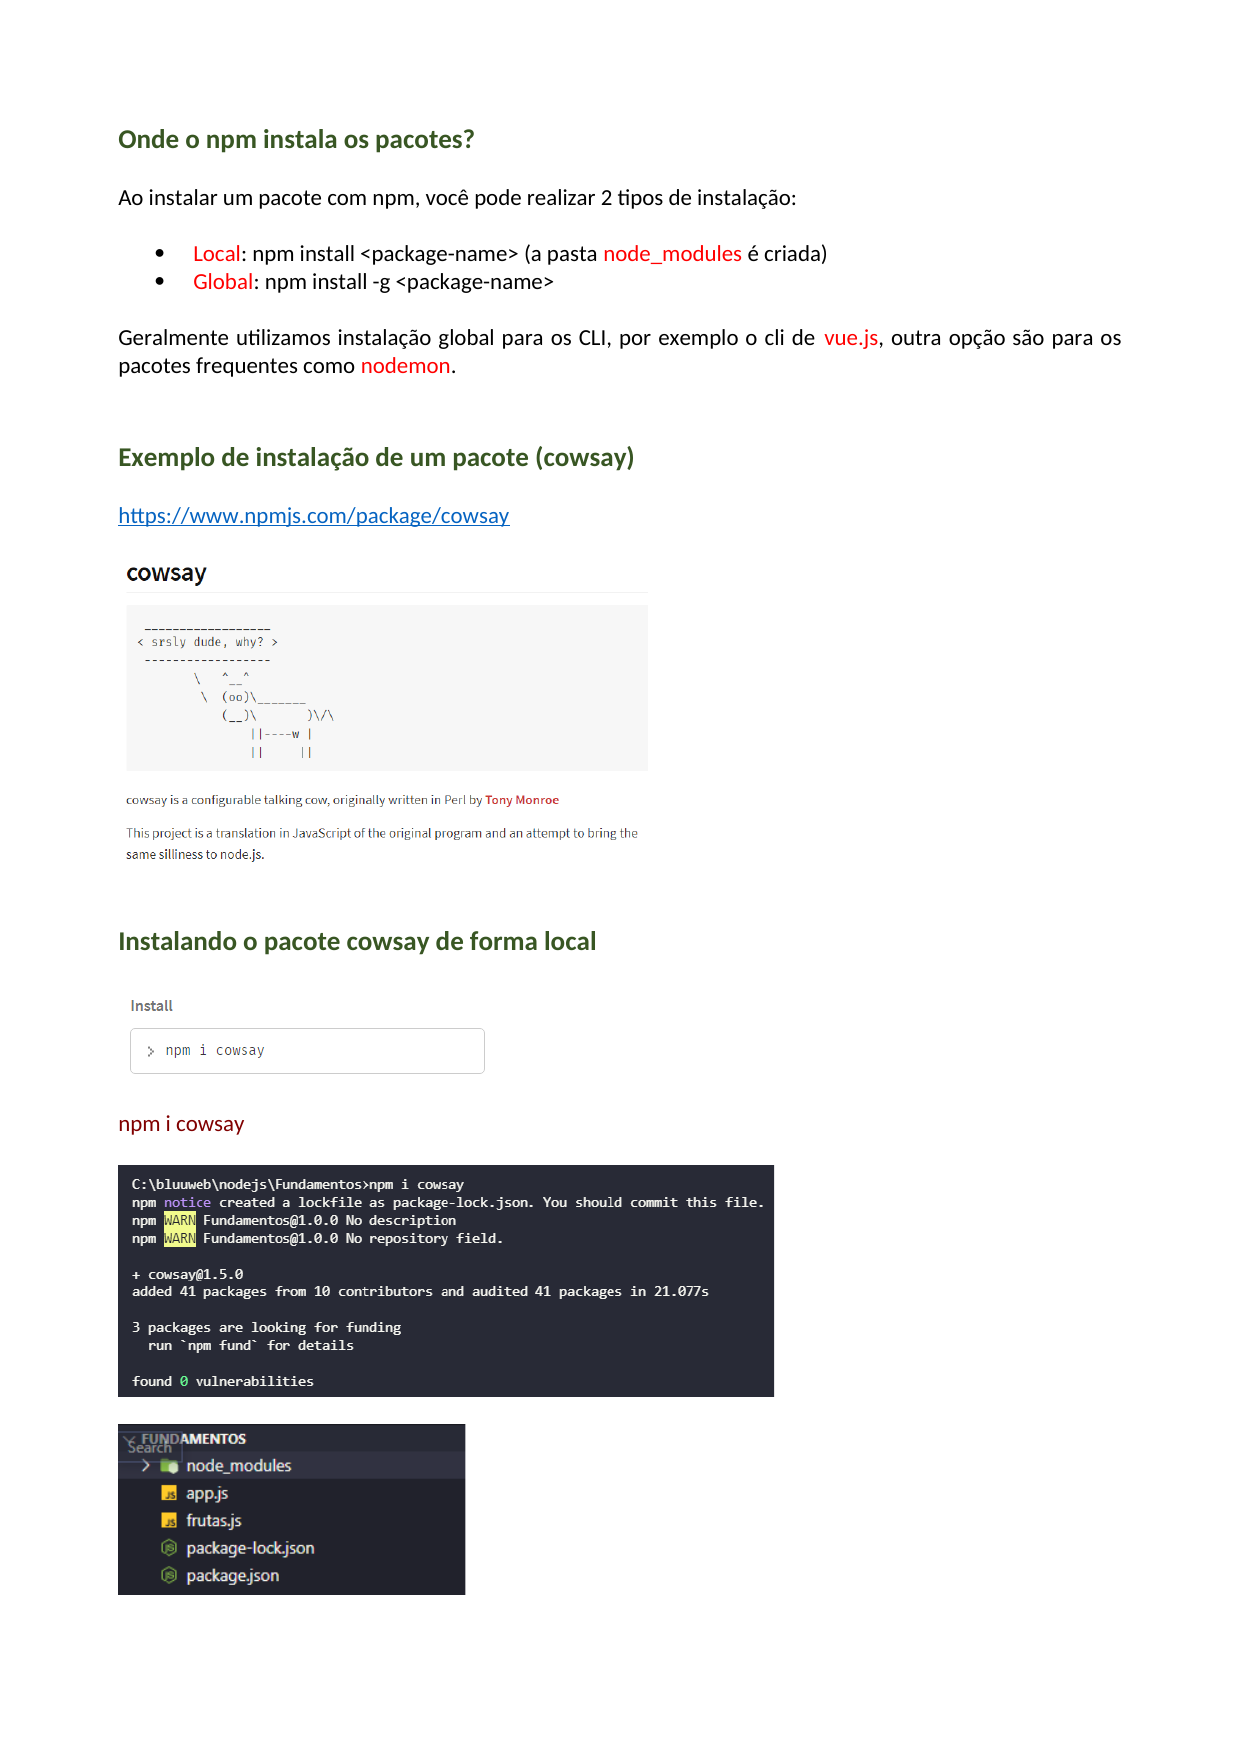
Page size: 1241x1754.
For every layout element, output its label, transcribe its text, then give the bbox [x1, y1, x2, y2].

text npm i cowsay [118, 1109, 1122, 1137]
list Global: npm install -g <package-name> [156, 267, 1122, 295]
picture [118, 556, 648, 865]
text https://www.npmjs.com/package/cowsay [118, 501, 1122, 529]
text Ao instalar um pacote com npm, você pode realizar 2 tipos de instalação: [118, 183, 1122, 211]
picture [118, 985, 494, 1082]
picture [118, 1165, 775, 1397]
picture [118, 1424, 466, 1595]
list Local: npm install <package-name> (a pasta node_modules é criada) [156, 239, 1122, 267]
subtitle Exemplo de instalação de um pacote (cowsay) [118, 440, 1122, 473]
text Geralmente utilizamos instalação global para os CLI, por exemplo o cli de vue.js, outra opção são para os pacotes frequentes como nodemon. [118, 323, 1122, 379]
subtitle Onde o npm instala os pacotes? [118, 122, 1122, 155]
subtitle Instalando o pacote cowsay de forma local [118, 924, 1122, 957]
